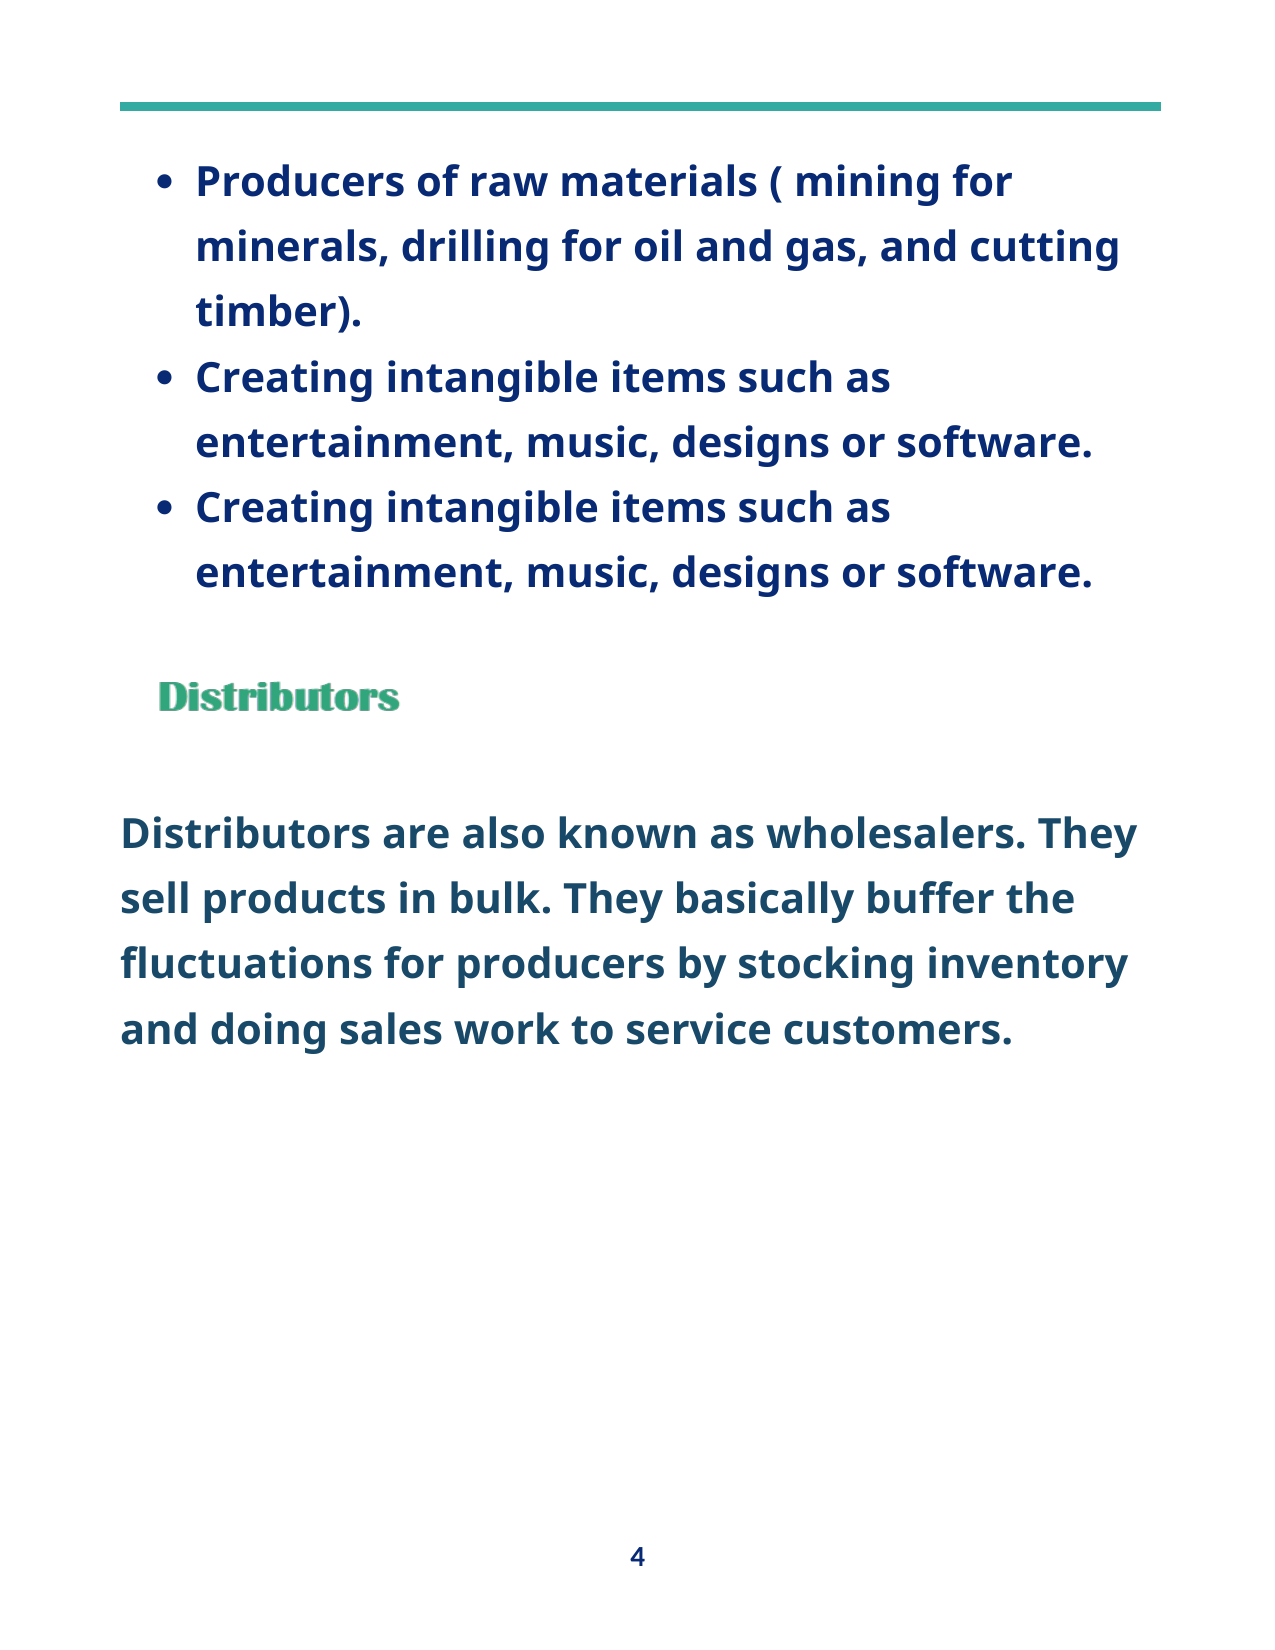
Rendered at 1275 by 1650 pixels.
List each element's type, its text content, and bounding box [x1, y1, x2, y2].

list Creating intangible items such as entertainment, music, designs or software. [157, 347, 1155, 469]
text Distributors are also known as wholesalers. They sell products in bulk. They basically buffer the fluctuations for producers by stocking inventory and doing sales work to service customers. [120, 804, 1155, 1056]
list Producers of raw materials ( mining for minerals, drilling for oil and gas, and cutting timber). [157, 152, 1155, 339]
list Creating intangible items such as entertainment, music, designs or software. [157, 478, 1155, 600]
picture [130, 673, 1154, 728]
